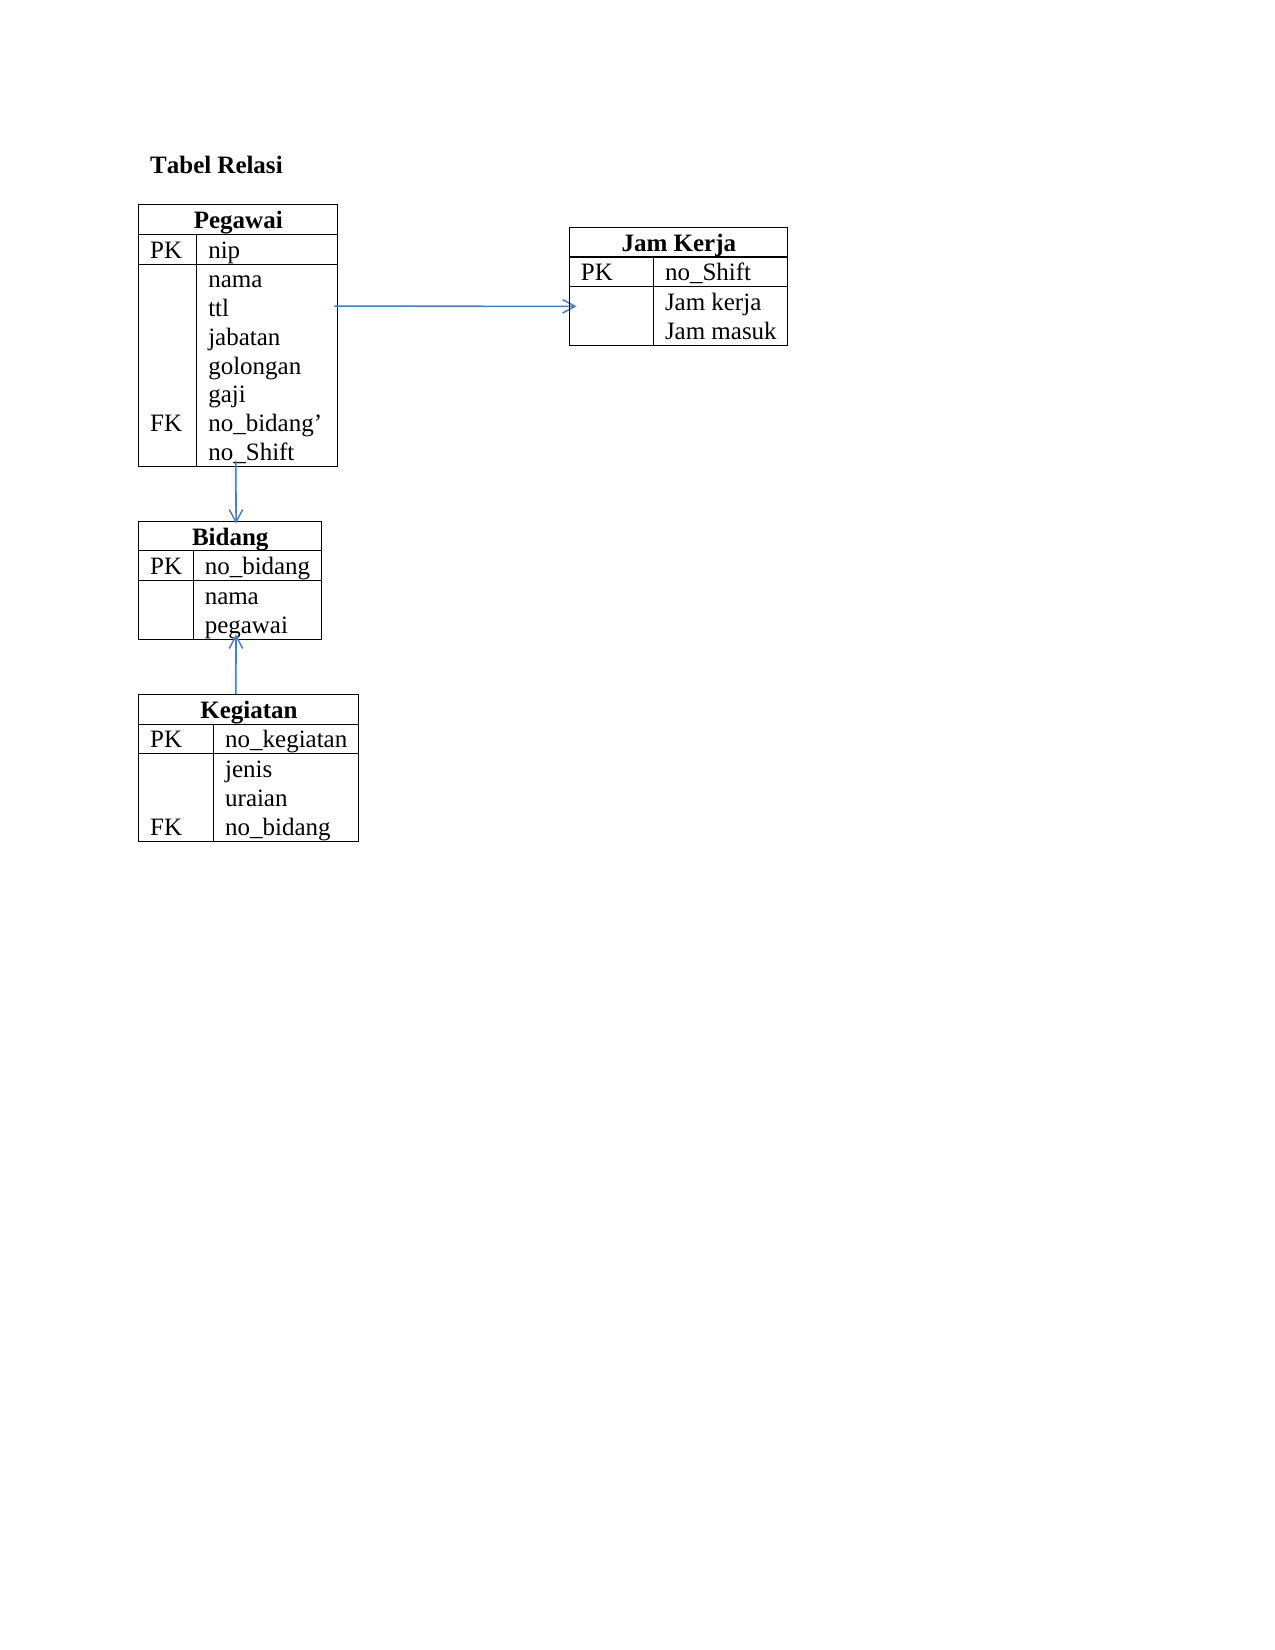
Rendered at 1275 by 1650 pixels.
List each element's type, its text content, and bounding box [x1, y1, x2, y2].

table_cell [570, 287, 653, 345]
table_cell PK [139, 725, 213, 753]
table_header Kegiatan [139, 695, 358, 723]
table_header Pegawai [139, 205, 337, 234]
table_cell no_Shift [654, 258, 787, 286]
table_cell no_bidang [194, 551, 321, 580]
table_cell PK [570, 258, 653, 286]
table_cell nip [197, 235, 337, 263]
table_cell no_kegiatan [214, 725, 358, 753]
table_cell FK [139, 265, 196, 466]
table_cell PK [139, 235, 196, 263]
table_cell nama ttl jabatan golongan gaji no_bidang’ no_Shift [197, 265, 337, 466]
table_cell [139, 581, 193, 639]
text Tabel Relasi [150, 150, 1125, 179]
table_cell Jam kerja Jam masuk [654, 287, 787, 345]
table_cell nama pegawai [194, 581, 321, 639]
table_cell PK [139, 551, 193, 580]
table_header Jam Kerja [570, 228, 787, 256]
table_cell jenis uraian no_bidang [214, 754, 358, 841]
table_header Bidang [139, 522, 321, 550]
table_cell FK [139, 754, 213, 841]
